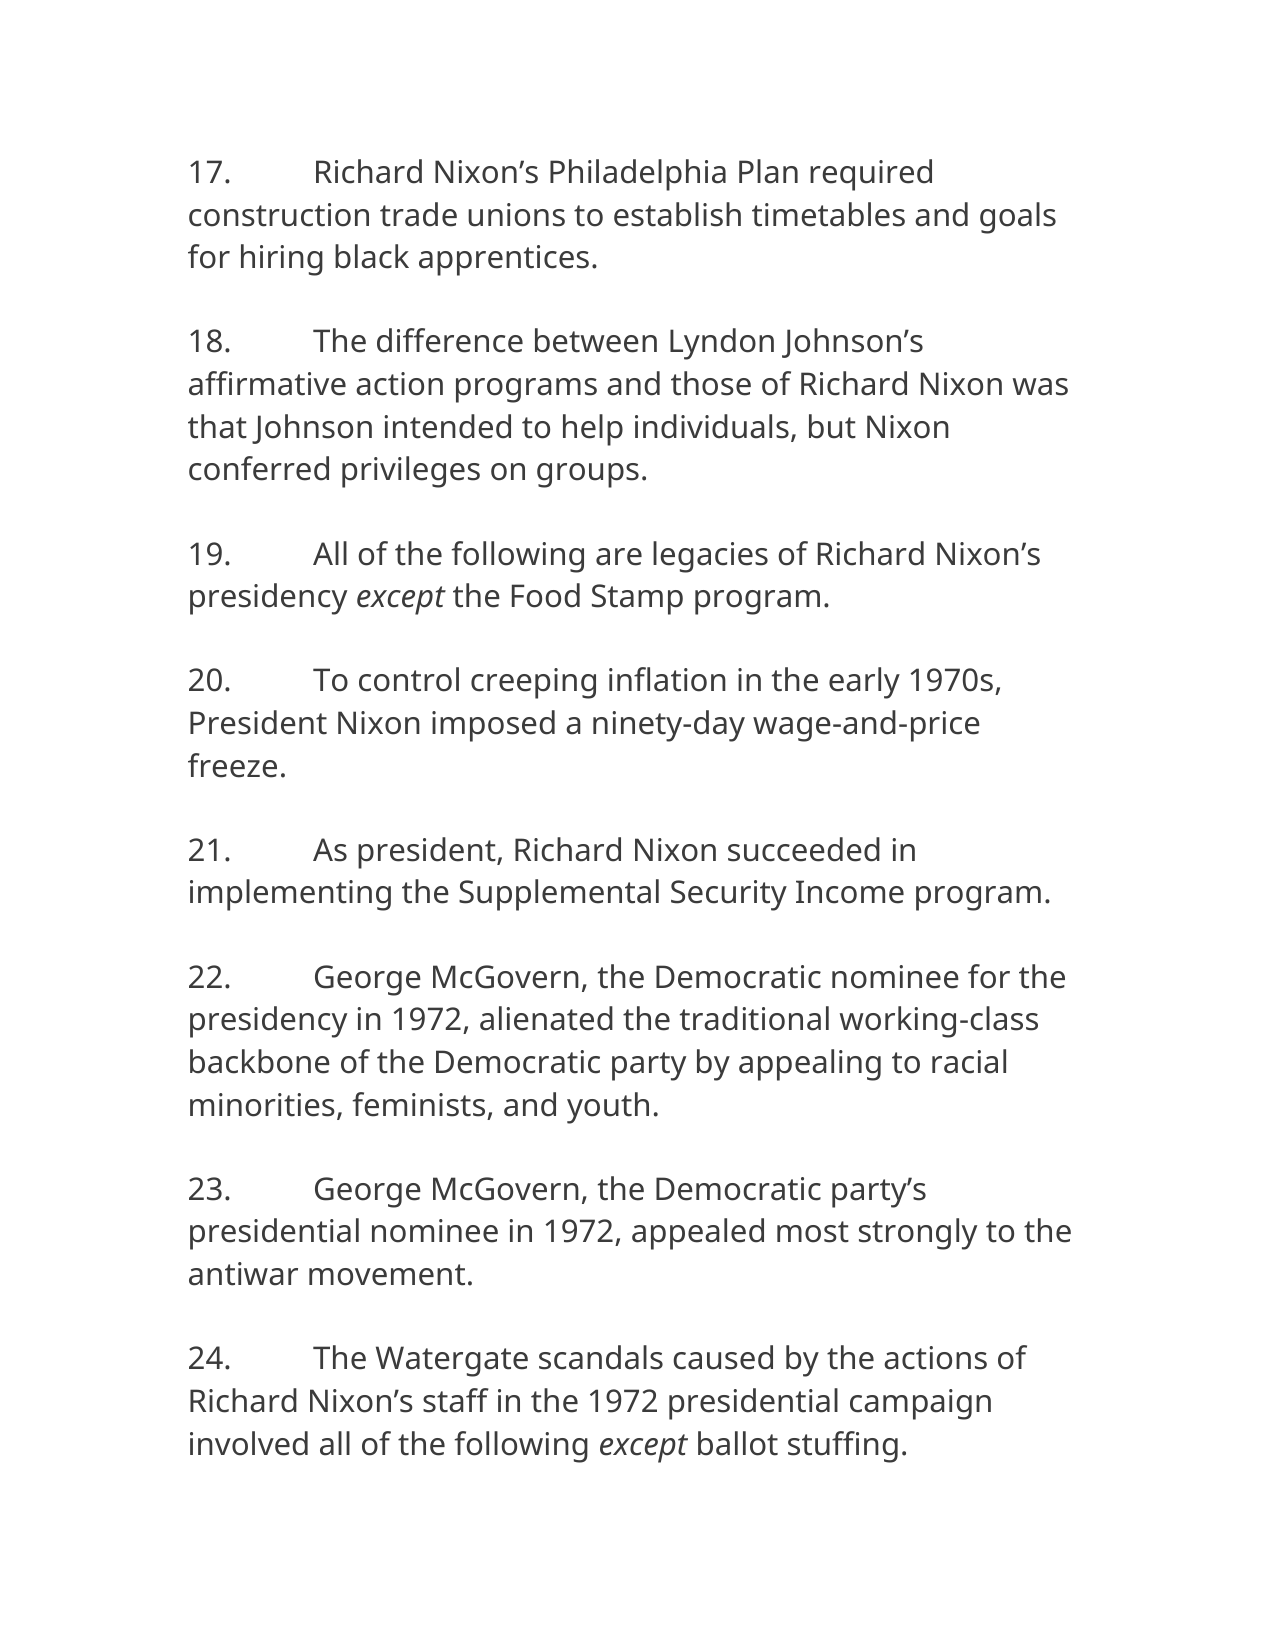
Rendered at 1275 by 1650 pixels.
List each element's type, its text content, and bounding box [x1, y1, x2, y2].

text 20. To control creeping inflation in the early 1970s, President Nixon imposed a ninety-day wage-and-price freeze. [187, 658, 1087, 786]
text 18. The difference between Lyndon Johnson’s affirmative action programs and those of Richard Nixon was that Johnson intended to help individuals, but Nixon conferred privileges on groups. [187, 319, 1087, 490]
text 23. George McGovern, the Democratic party’s presidential nominee in 1972, appealed most strongly to the antiwar movement. [187, 1167, 1087, 1295]
text 22. George McGovern, the Democratic nominee for the presidency in 1972, alienated the traditional working-class backbone of the Democratic party by appealing to racial minorities, feminists, and youth. [187, 955, 1087, 1125]
text 17. Richard Nixon’s Philadelphia Plan required construction trade unions to establish timetables and goals for hiring black apprentices. [187, 150, 1087, 278]
text 24. The Watergate scandals caused by the actions of Richard Nixon’s staff in the 1972 presidential campaign involved all of the following except ballot stuffing. [187, 1336, 1087, 1464]
text 19. All of the following are legacies of Richard Nixon’s presidency except the Food Stamp program. [187, 532, 1087, 617]
text 21. As president, Richard Nixon succeeded in implementing the Supplemental Security Income program. [187, 828, 1087, 913]
